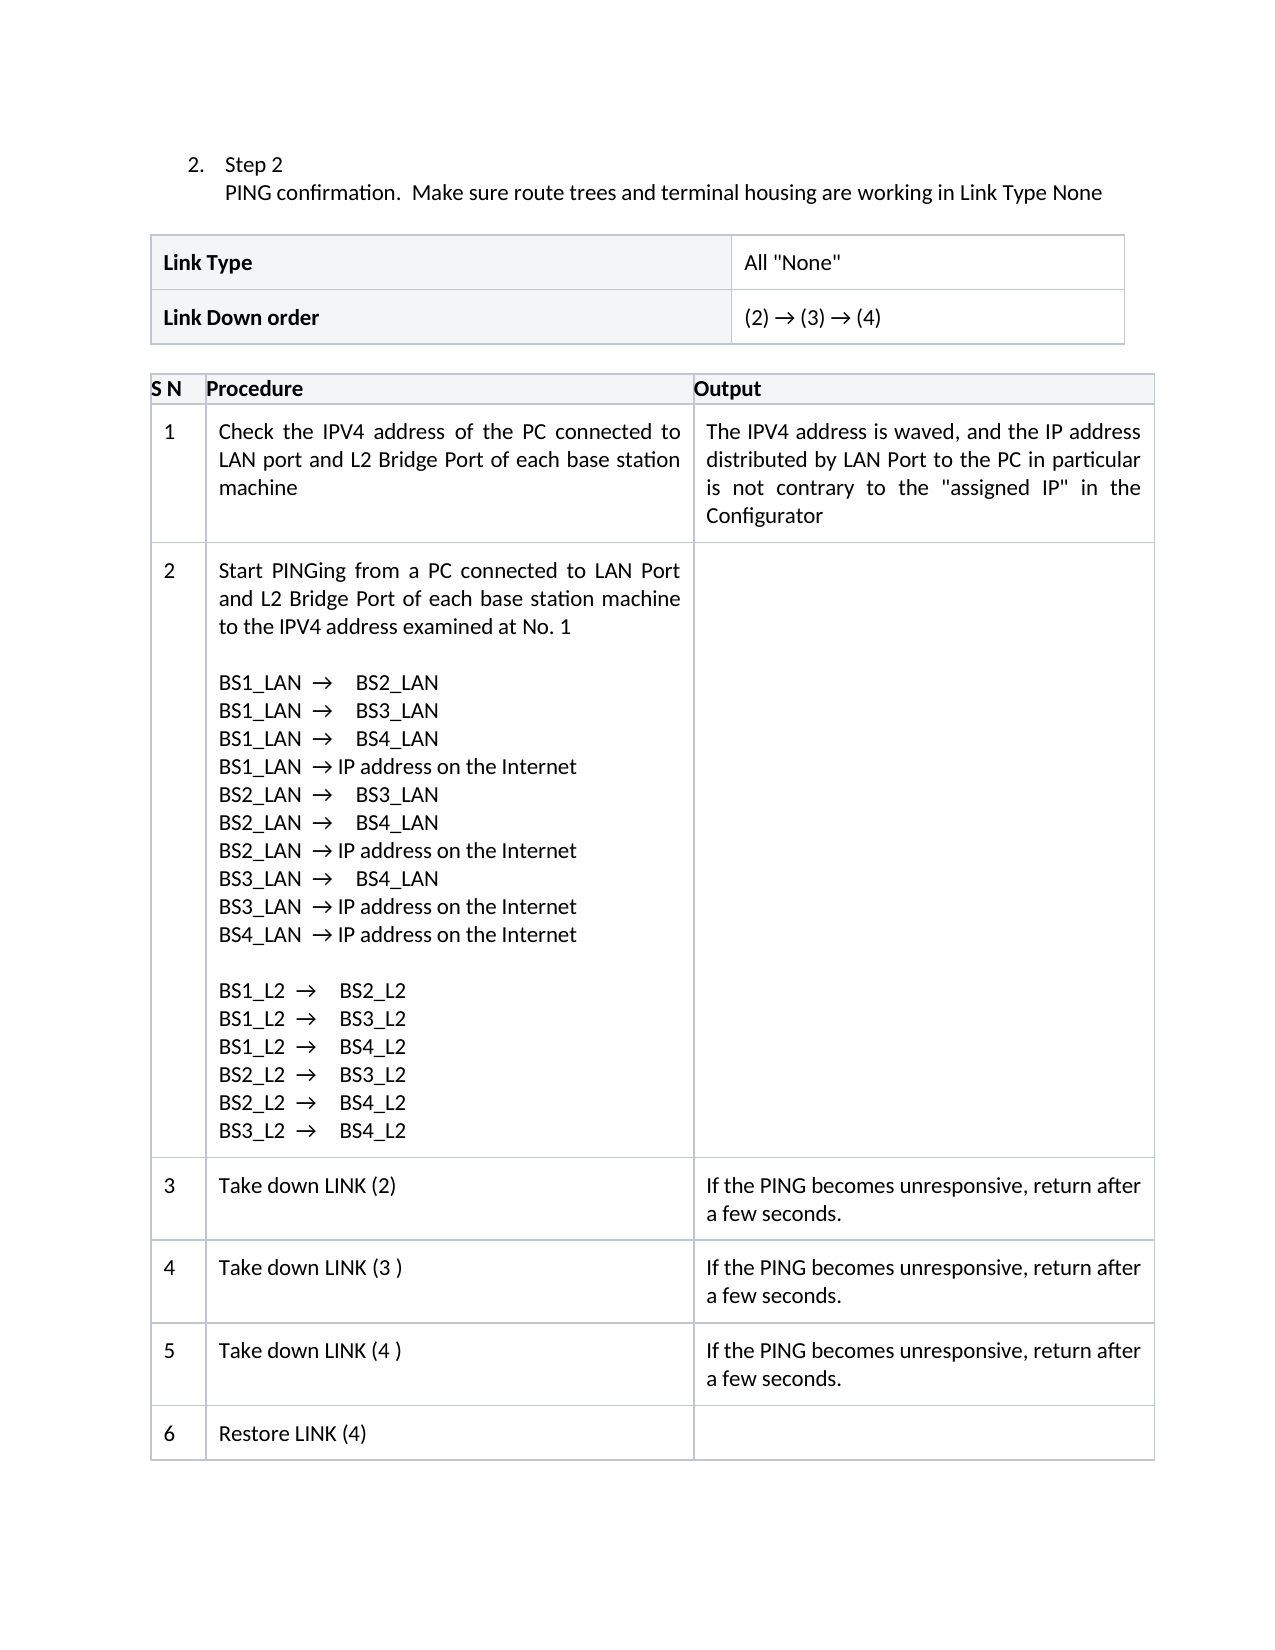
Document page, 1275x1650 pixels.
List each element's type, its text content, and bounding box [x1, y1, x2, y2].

table_cell Restore LINK (4) [207, 1406, 693, 1459]
table_cell The IPV4 address is waved, and the IP address distributed by LAN Port to the PC in particular is not contrary to the "assigned IP" in the Configurator [695, 405, 1154, 542]
table_cell 1 [152, 405, 205, 542]
table_cell 2 [152, 543, 205, 1157]
table_header Output [695, 375, 1154, 403]
table_cell (2) → (3) → (4) [732, 290, 1124, 343]
table_header S N [152, 375, 205, 403]
table_cell 4 [152, 1241, 205, 1322]
table_cell Take down LINK (3 ) [207, 1241, 693, 1322]
table_cell Take down LINK (4 ) [207, 1324, 693, 1404]
table_cell Link Down order [152, 290, 731, 343]
table_cell Take down LINK (2) [207, 1158, 693, 1239]
table_header Procedure [207, 375, 693, 403]
list PING confirmation. Make sure route trees and terminal housing are working in Link Type None [225, 178, 1125, 206]
table_cell [695, 543, 1154, 1157]
table_cell If the PING becomes unresponsive, return after a few seconds. [695, 1241, 1154, 1322]
table_header Link Type [152, 236, 731, 289]
table_cell [695, 1406, 1154, 1459]
table_cell Check the IPV4 address of the PC connected to LAN port and L2 Bridge Port of each base station machine [207, 405, 693, 542]
table_cell Start PINGing from a PC connected to LAN Port and L2 Bridge Port of each base station machine to the IPV4 address examined at No. 1 BS1_LAN → BS2_LAN BS1_LAN → BS3_LAN BS1_LAN → BS4_LAN BS1_LAN → IP address on the Internet BS2_LAN → BS3_LAN BS2_LAN → BS4_LAN BS2_LAN → IP address on the Internet BS3_LAN → BS4_LAN BS3_LAN → IP address on the Internet BS4_LAN → IP address on the Internet BS1_L2 → BS2_L2 BS1_L2 → BS3_L2 BS1_L2 → BS4_L2 BS2_L2 → BS3_L2 BS2_L2 → BS4_L2 BS3_L2 → BS4_L2 [207, 543, 693, 1157]
table_header All "None" [732, 236, 1124, 289]
table_cell 6 [152, 1406, 205, 1459]
table_cell 5 [152, 1324, 205, 1404]
table_cell 3 [152, 1158, 205, 1239]
table_cell If the PING becomes unresponsive, return after a few seconds. [695, 1324, 1154, 1404]
table_cell If the PING becomes unresponsive, return after a few seconds. [695, 1158, 1154, 1239]
list Step 2 [187, 150, 1125, 178]
